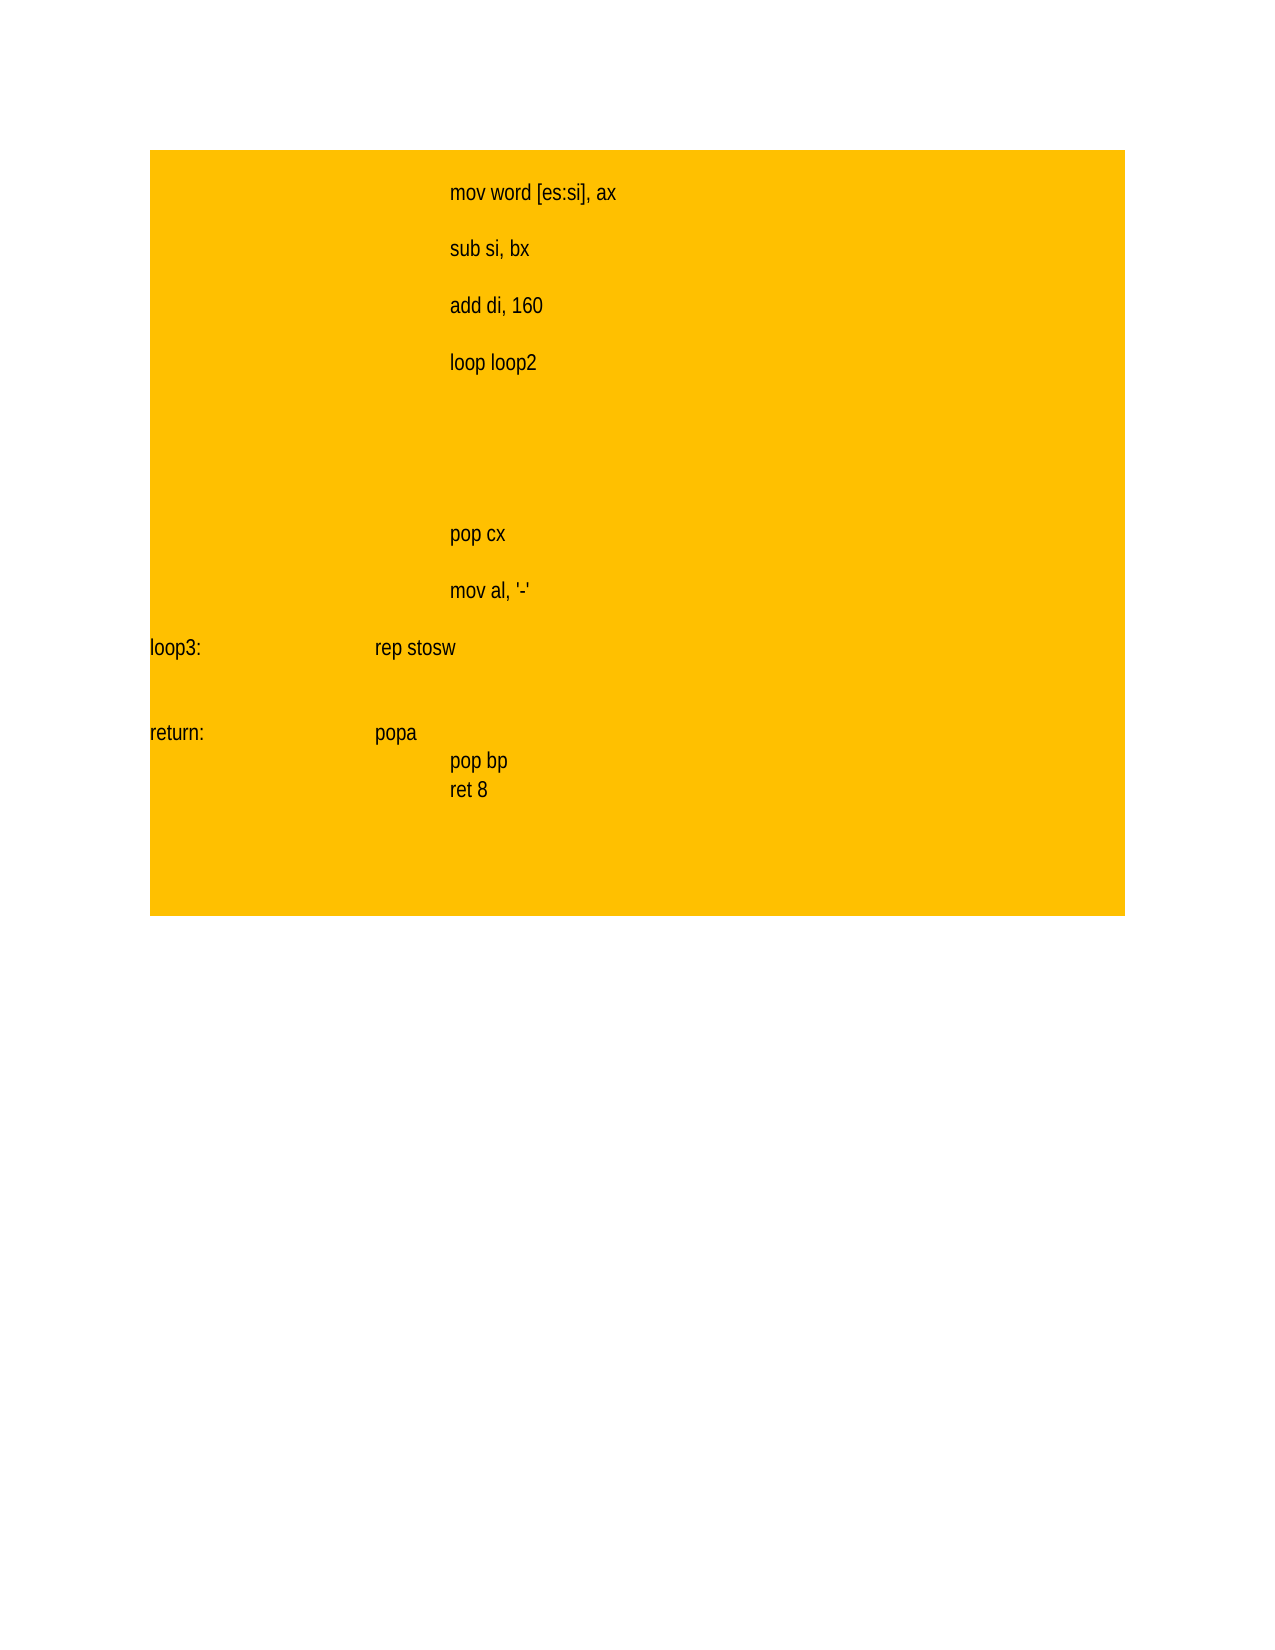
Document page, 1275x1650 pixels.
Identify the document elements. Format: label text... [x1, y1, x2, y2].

text ret 8 [150, 776, 1125, 802]
text mov word [es:si], ax [150, 178, 1125, 205]
text pop cx [150, 520, 1125, 546]
text loop3: rep stosw [150, 633, 1125, 660]
text pop bp [150, 747, 1125, 773]
text mov al, '-' [150, 577, 1125, 603]
text add di, 160 [150, 292, 1125, 318]
text sub si, bx [150, 235, 1125, 262]
text return: popa [150, 719, 1125, 745]
text loop loop2 [150, 349, 1125, 375]
